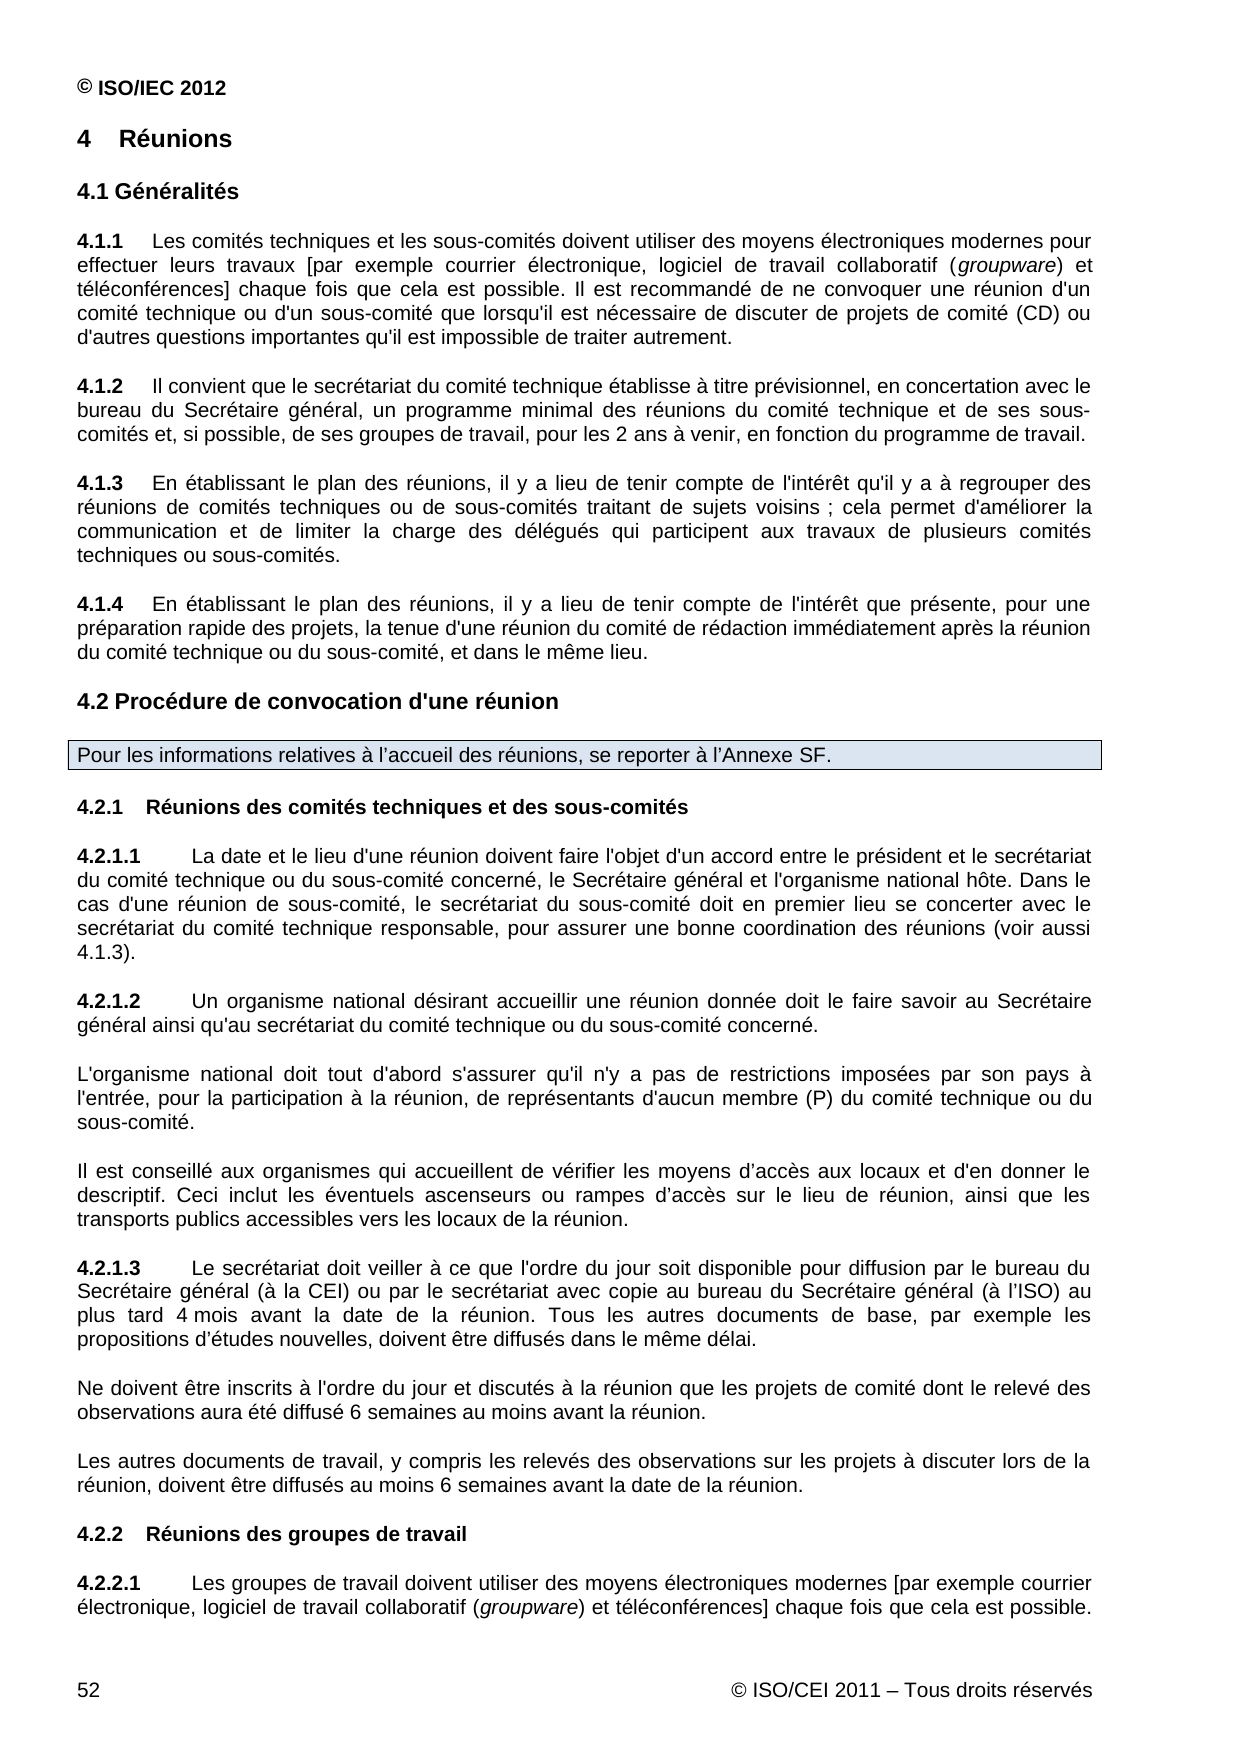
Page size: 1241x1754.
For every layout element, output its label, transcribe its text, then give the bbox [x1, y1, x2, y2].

subtitle Procédure de convocation d'une réunion [77, 689, 1093, 715]
subtitle Réunions [77, 125, 1093, 153]
text Il est conseillé aux organismes qui accueillent de vérifier les moyens d’accès aux locaux et d'en donner le descriptif. Ceci inclut les éventuels ascenseurs ou rampes d’accès sur le lieu de réunion, ainsi que les transports publics accessibles vers les locaux de la réunion. [77, 1158, 1093, 1230]
text 4.1.1 Les comités techniques et les sous-comités doivent utiliser des moyens électroniques modernes pour effectuer leurs travaux [par exemple courrier électronique, logiciel de travail collaboratif (groupware) et téléconférences] chaque fois que cela est possible. Il est recommandé de ne convoquer une réunion d'un comité technique ou d'un sous-comité que lorsqu'il est nécessaire de discuter de projets de comité (CD) ou d'autres questions importantes qu'il est impossible de traiter autrement. [77, 229, 1093, 349]
text 4.1.3 En établissant le plan des réunions, il y a lieu de tenir compte de l'intérêt qu'il y a à regrouper des réunions de comités techniques ou de sous-comités traitant de sujets voisins ; cela permet d'améliorer la communication et de limiter la charge des délégués qui participent aux travaux de plusieurs comités techniques ou sous-comités. [77, 471, 1093, 567]
subtitle Réunions des comités techniques et des sous-comités [77, 795, 1093, 819]
text Ne doivent être inscrits à l'ordre du jour et discutés à la réunion que les projets de comité dont le relevé des observations aura été diffusé 6 semaines au moins avant la réunion. [77, 1376, 1093, 1424]
text Pour les informations relatives à l’accueil des réunions, se reporter à l’Annexe SF. [69, 741, 1101, 769]
text L'organisme national doit tout d'abord s'assurer qu'il n'y a pas de restrictions imposées par son pays à l'entrée, pour la participation à la réunion, de représentants d'aucun membre (P) du comité technique ou du sous-comité. [77, 1062, 1093, 1133]
text 4.2.1.3 Le secrétariat doit veiller à ce que l'ordre du jour soit disponible pour diffusion par le bureau du Secrétaire général (à la CEI) ou par le secrétariat avec copie au bureau du Secrétaire général (à l’ISO) au plus tard 4 mois avant la date de la réunion. Tous les autres documents de base, par exemple les propositions d’études nouvelles, doivent être diffusés dans le même délai. [77, 1255, 1093, 1351]
text 4.1.4 En établissant le plan des réunions, il y a lieu de tenir compte de l'intérêt que présente, pour une préparation rapide des projets, la tenue d'une réunion du comité de rédaction immédiatement après la réunion du comité technique ou du sous-comité, et dans le même lieu. [77, 592, 1093, 664]
subtitle Réunions des groupes de travail [77, 1522, 1093, 1546]
text Les autres documents de travail, y compris les relevés des observations sur les projets à discuter lors de la réunion, doivent être diffusés au moins 6 semaines avant la date de la réunion. [77, 1449, 1093, 1497]
text 4.1.2 Il convient que le secrétariat du comité technique établisse à titre prévisionnel, en concertation avec le bureau du Secrétaire général, un programme minimal des réunions du comité technique et de ses sous-comités et, si possible, de ses groupes de travail, pour les 2 ans à venir, en fonction du programme de travail. [77, 374, 1093, 446]
subtitle Généralités [77, 178, 1093, 204]
text 4.2.1.1 La date et le lieu d'une réunion doivent faire l'objet d'un accord entre le président et le secrétariat du comité technique ou du sous-comité concerné, le Secrétaire général et l'organisme national hôte. Dans le cas d'une réunion de sous-comité, le secrétariat du sous-comité doit en premier lieu se concerter avec le secrétariat du comité technique responsable, pour assurer une bonne coordination des réunions (voir aussi ). [77, 844, 1093, 964]
text 4.2.1.2 Un organisme national désirant accueillir une réunion donnée doit le faire savoir au Secrétaire général ainsi qu'au secrétariat du comité technique ou du sous-comité concerné. [77, 989, 1093, 1037]
